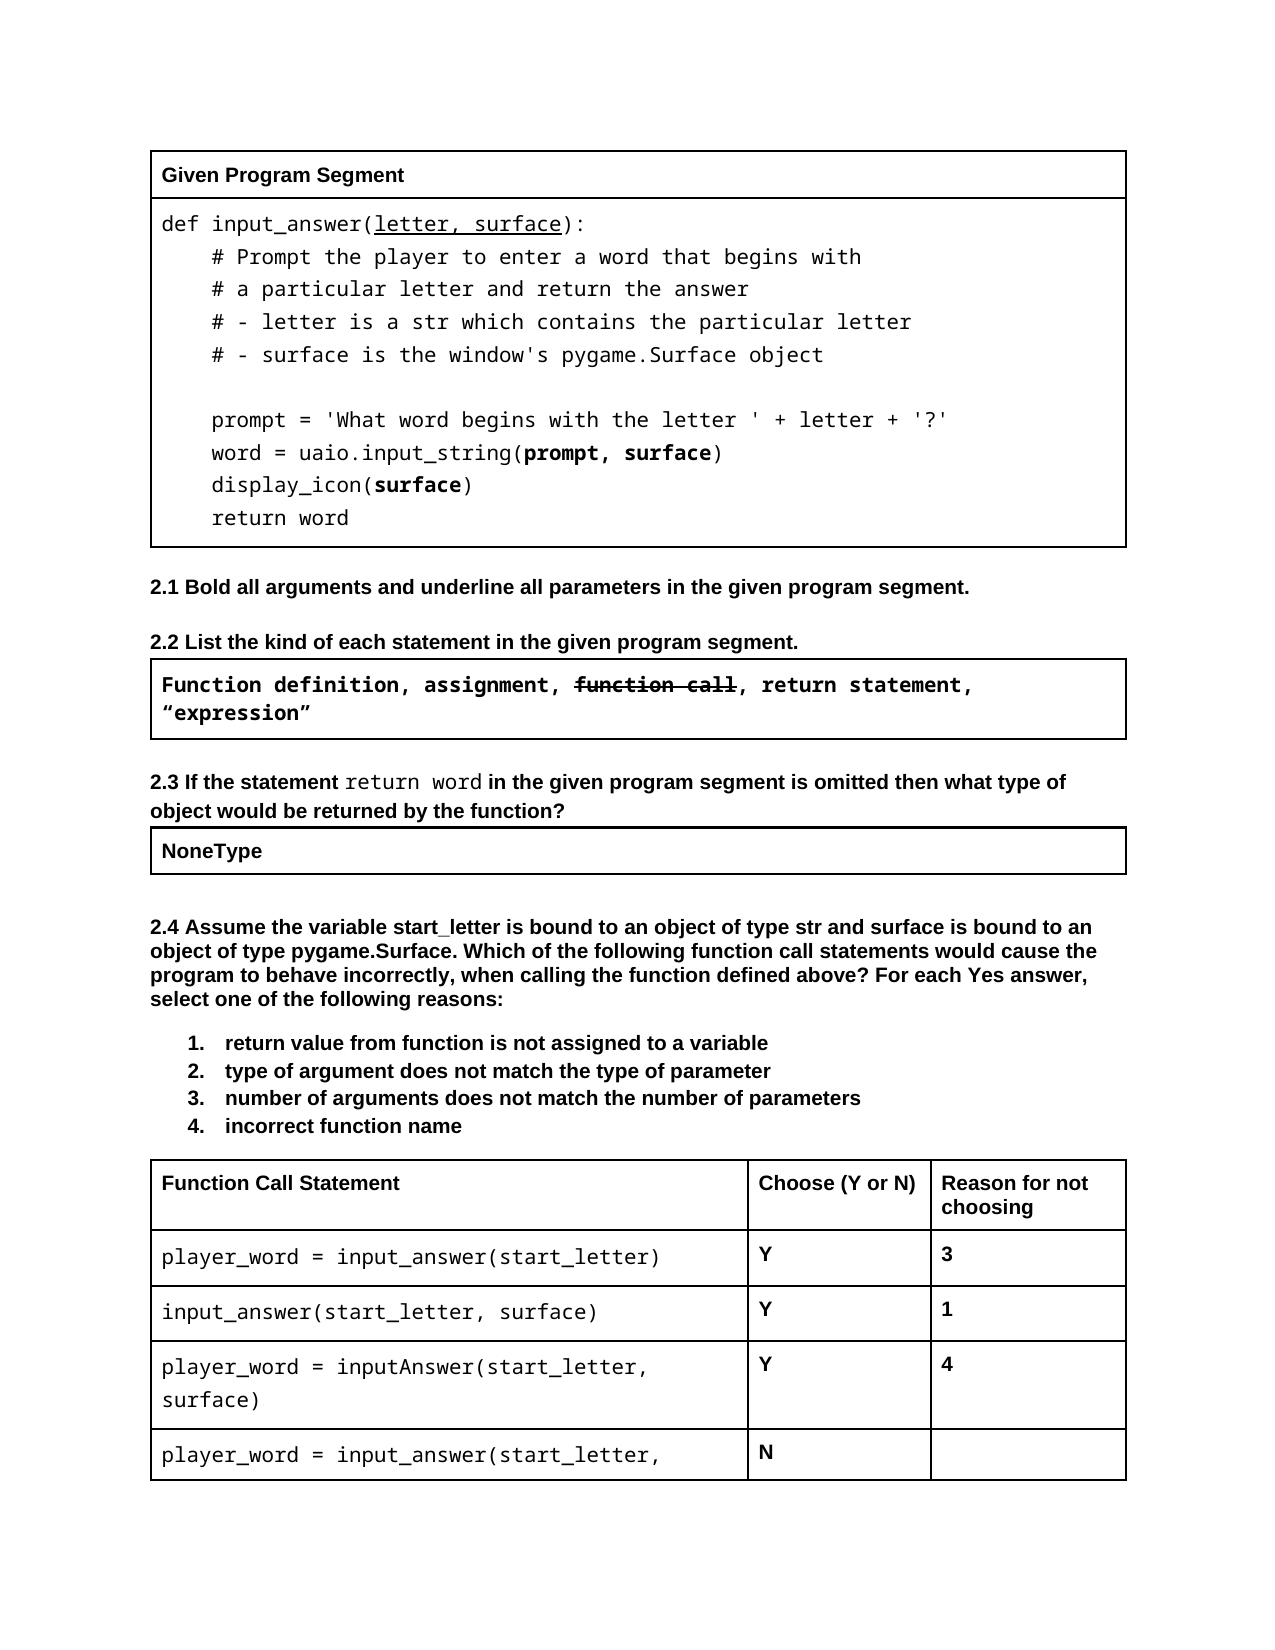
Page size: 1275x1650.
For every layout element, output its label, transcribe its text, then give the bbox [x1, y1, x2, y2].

table_cell input_answer(start_letter, surface) [152, 1287, 747, 1340]
table_cell N [749, 1430, 930, 1479]
list number of arguments does not match the number of parameters [187, 1086, 1125, 1110]
text 2.1 Bold all arguments and underline all parameters in the given program segment. [150, 575, 1125, 599]
table_cell Y [749, 1287, 930, 1340]
table_cell Y [749, 1342, 930, 1428]
table_header Function Call Statement [152, 1161, 747, 1229]
list return value from function is not assigned to a variable [187, 1031, 1125, 1055]
table_cell def input_answer(letter, surface): # Prompt the player to enter a word that begins with # a particular letter and return the answer # - letter is a str which contains the particular letter # - surface is the window's pygame.Surface object prompt = 'What word begins with the letter ' + letter + '?' word = uaio.input_string(prompt, surface) display_icon(surface) return word [152, 199, 1125, 546]
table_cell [152, 1430, 747, 1479]
table_cell [932, 1430, 1125, 1479]
text 2.3 If the statement return word in the given program segment is omitted then what type of object would be returned by the function? [150, 767, 1125, 823]
table_header NoneType [152, 829, 1125, 873]
table_cell player_word = input_answer(start_letter) [152, 1231, 747, 1284]
table_header Function definition, assignment, function call, return statement, “expression” [152, 660, 1125, 737]
text 2.4 Assume the variable start_letter is bound to an object of type str and surface is bound to an object of type pygame.Surface. Which of the following function call statements would cause the program to behave incorrectly, when calling the function defined above? For each Yes answer, select one of the following reasons: [150, 914, 1125, 1010]
table_cell 3 [932, 1231, 1125, 1284]
table_cell player_word = inputAnswer(start_letter, surface) [152, 1342, 747, 1428]
table_header Reason for not choosing [932, 1161, 1125, 1229]
list incorrect function name [187, 1114, 1125, 1138]
table_cell Y [749, 1231, 930, 1284]
table_header Given Program Segment [152, 152, 1125, 197]
list type of argument does not match the type of parameter [187, 1059, 1125, 1083]
text 2.2 List the kind of each statement in the given program segment. [150, 630, 1125, 654]
table_cell 4 [932, 1342, 1125, 1428]
table_header Choose (Y or N) [749, 1161, 930, 1229]
table_cell 1 [932, 1287, 1125, 1340]
